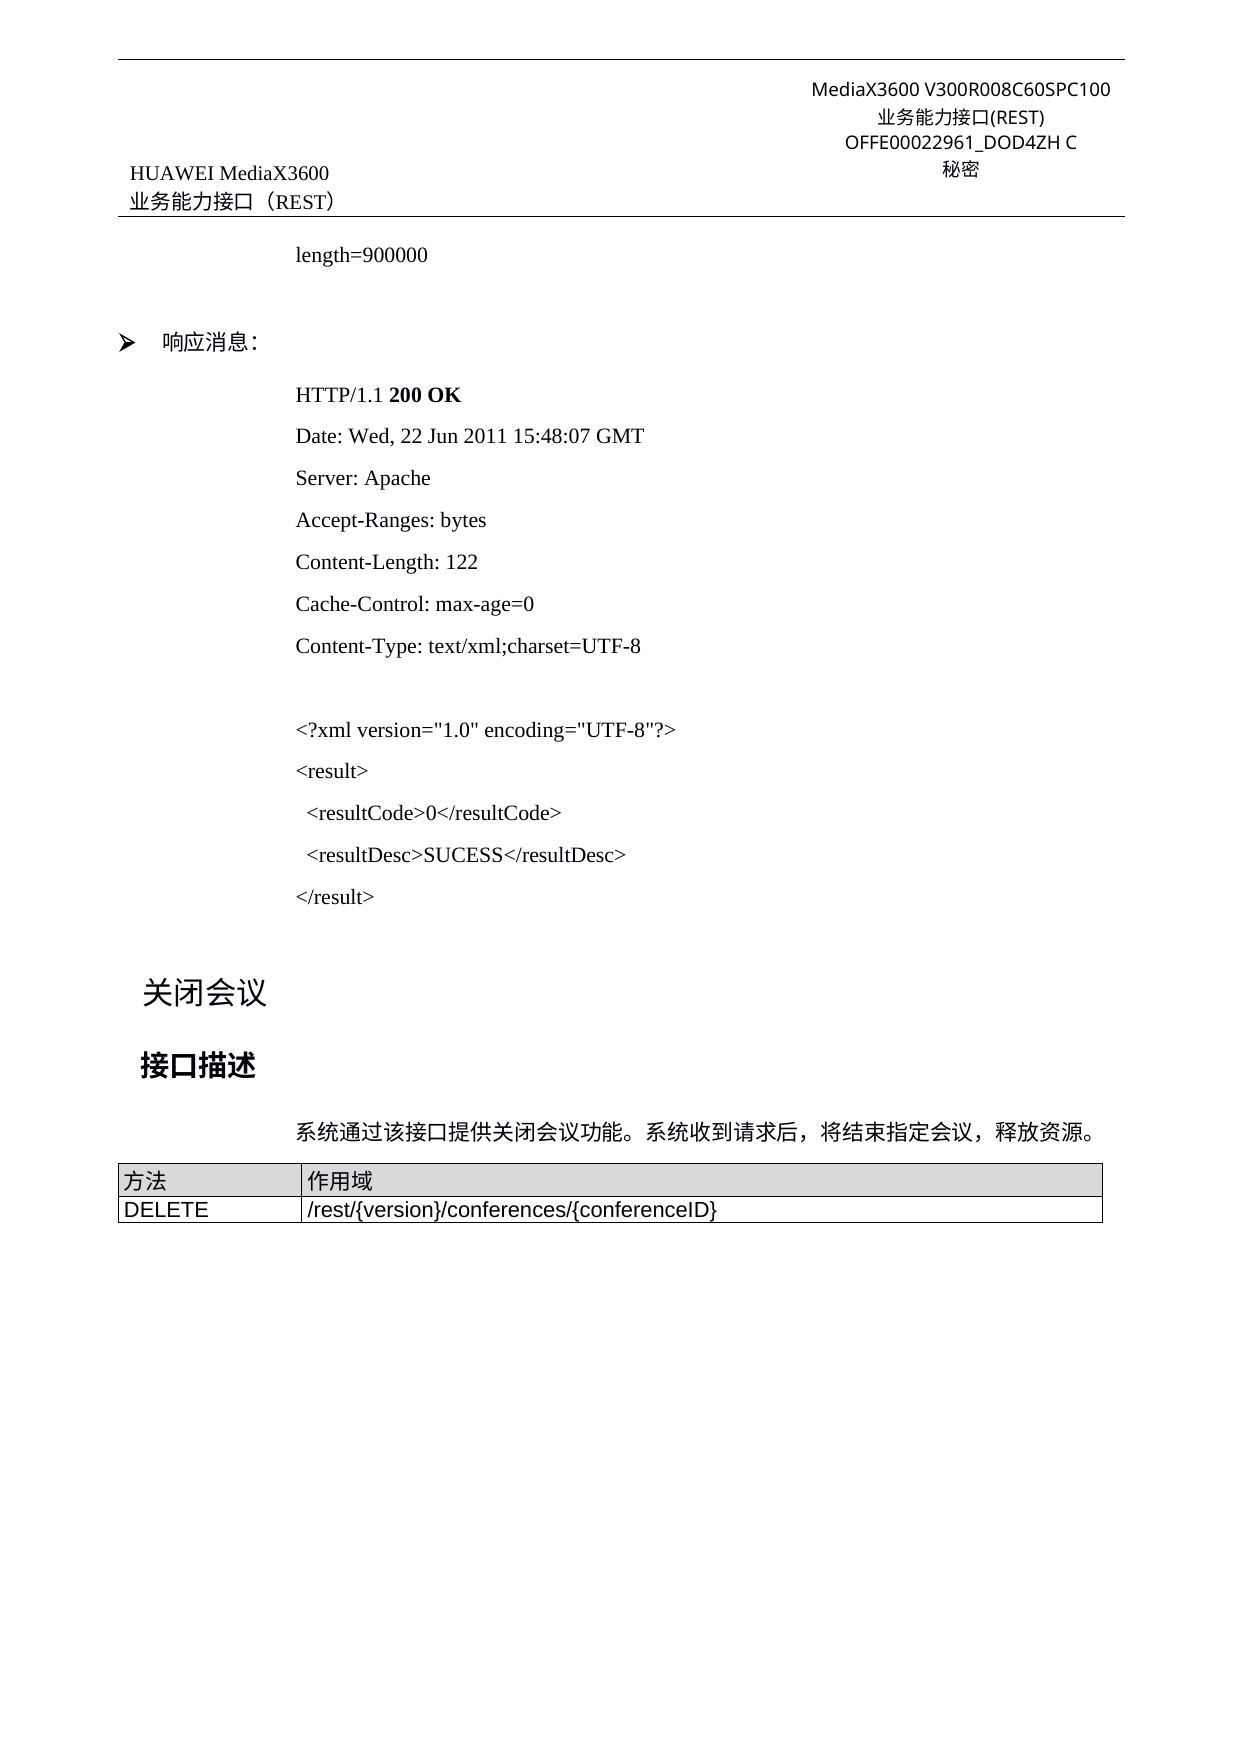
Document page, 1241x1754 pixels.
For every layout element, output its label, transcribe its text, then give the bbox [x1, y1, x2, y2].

text Content-Length: 122 [295, 549, 1122, 574]
text length=900000 [295, 242, 1122, 267]
text <resultDesc>SUCESS</resultDesc> [295, 842, 1122, 867]
text HTTP/1.1 200 OK [295, 382, 1122, 407]
list 响应消息： [118, 325, 1122, 357]
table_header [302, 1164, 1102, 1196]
text Server: Apache [295, 465, 1122, 491]
text Accept-Ranges: bytes [295, 507, 1122, 532]
text 系统通过该接口提供关闭会议功能。系统收到请求后，将结束指定会议，释放资源。 [295, 1115, 1122, 1146]
text Date: Wed, 22 Jun 2011 15:48:07 GMT [295, 423, 1122, 449]
text Cache-Control: max-age=0 [295, 591, 1122, 616]
subtitle 关闭会议 [142, 968, 1100, 1013]
text Content-Type: text/xml;charset=UTF-8 [295, 633, 1122, 658]
text <result> [295, 758, 1122, 784]
text <resultCode>0</resultCode> [295, 800, 1122, 826]
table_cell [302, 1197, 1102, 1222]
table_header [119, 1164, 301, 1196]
text </result> [295, 884, 1122, 909]
text <?xml version="1.0" encoding="UTF-8"?> [295, 717, 1122, 742]
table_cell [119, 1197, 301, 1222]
subtitle 接口描述 [140, 1042, 1100, 1084]
